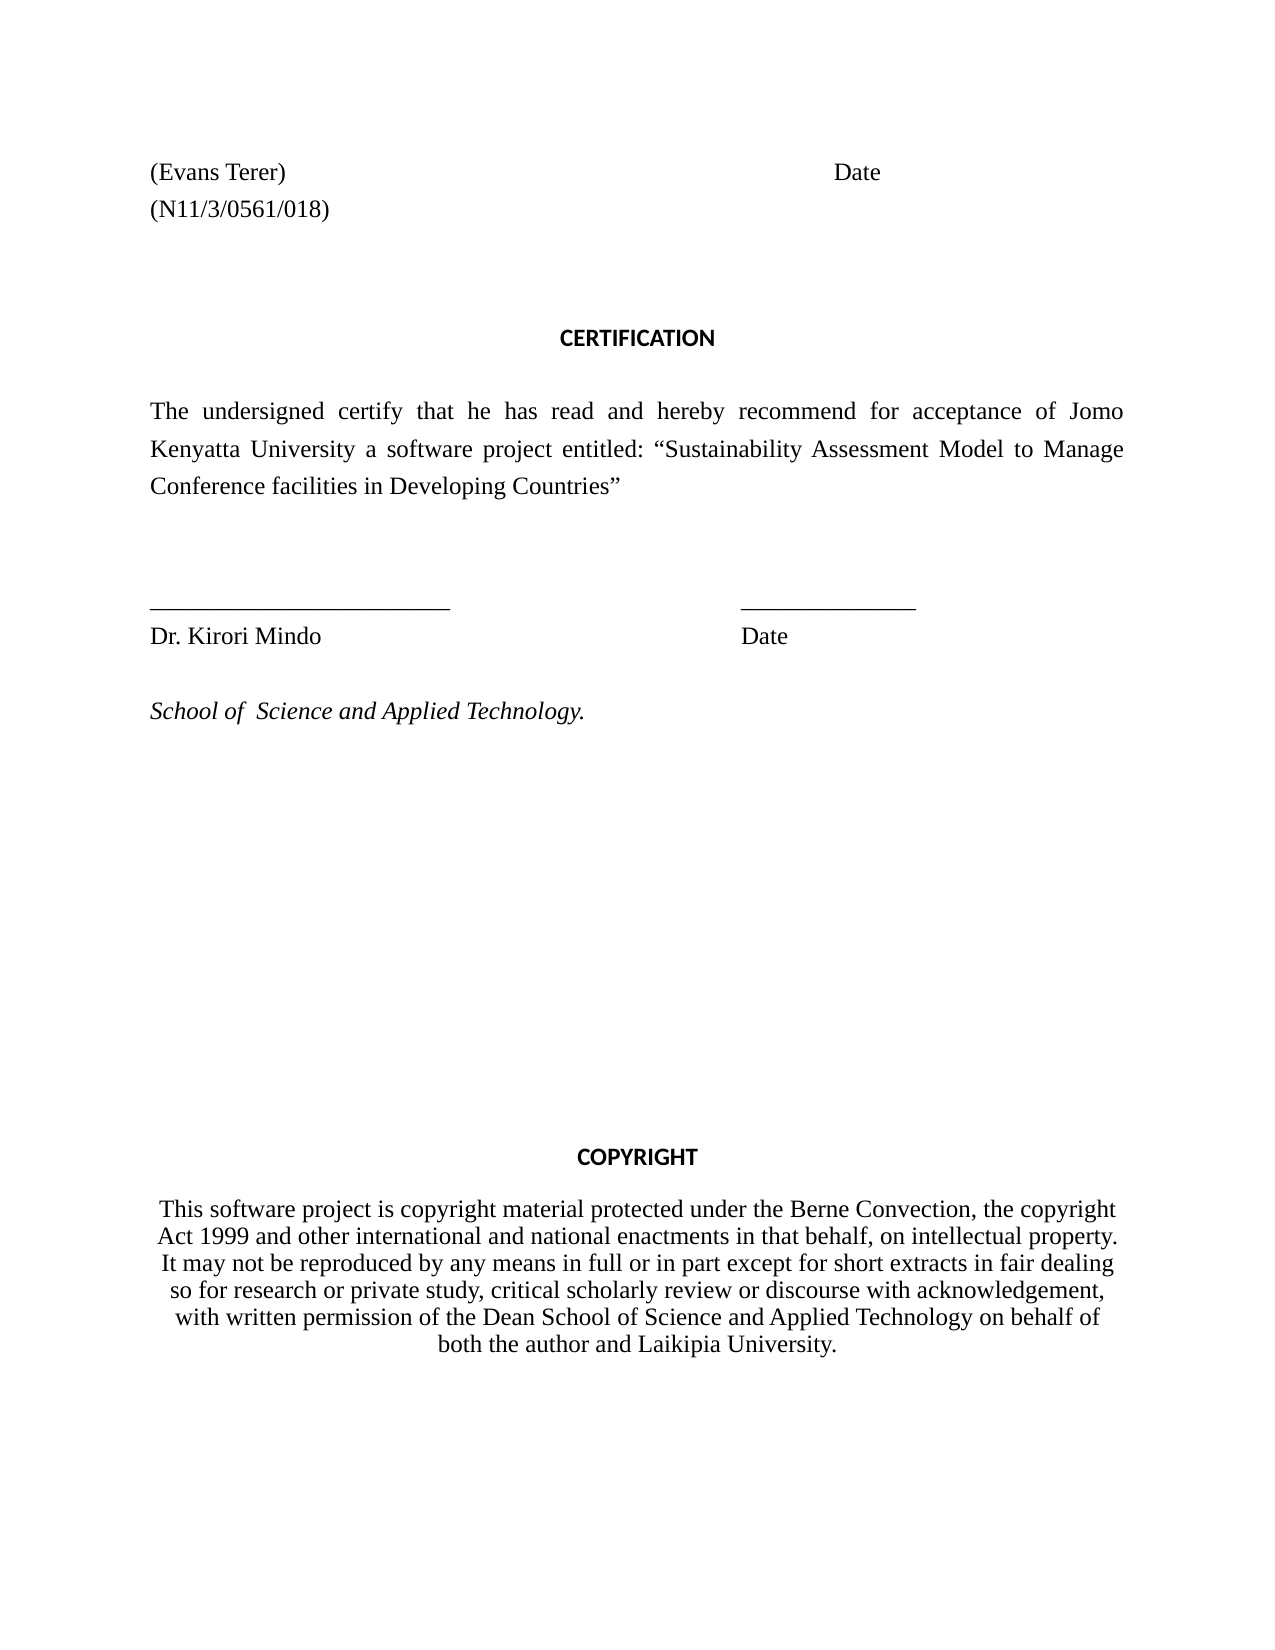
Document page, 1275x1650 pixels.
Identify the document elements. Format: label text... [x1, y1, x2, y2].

text This software project is copyright material protected under the Berne Convection, the copyright Act 1999 and other international and national enactments in that behalf, on intellectual property. It may not be reproduced by any means in full or in part except for short extracts in fair dealing so for research or private study, critical scholarly review or discourse with acknowledgement, with written permission of the Dean School of Science and Applied Technology on behalf of both the author and Laikipia University. [150, 1196, 1125, 1357]
text (N11/3/0561/018) [150, 187, 1125, 225]
text CERTIFICATION [150, 325, 1125, 352]
text (Evans Terer) Date [150, 150, 1125, 187]
text Dr. Kirori Mindo Date [150, 614, 1125, 652]
text COPYRIGHT [150, 1144, 1125, 1171]
text School of Science and Applied Technology. [150, 689, 1125, 727]
text ________________________ ______________ [150, 577, 1125, 614]
text The undersigned certify that he has read and hereby recommend for acceptance of Jomo Kenyatta University a software project entitled: “Sustainability Assessment Model to Manage Conference facilities in Developing Countries” [150, 389, 1125, 502]
